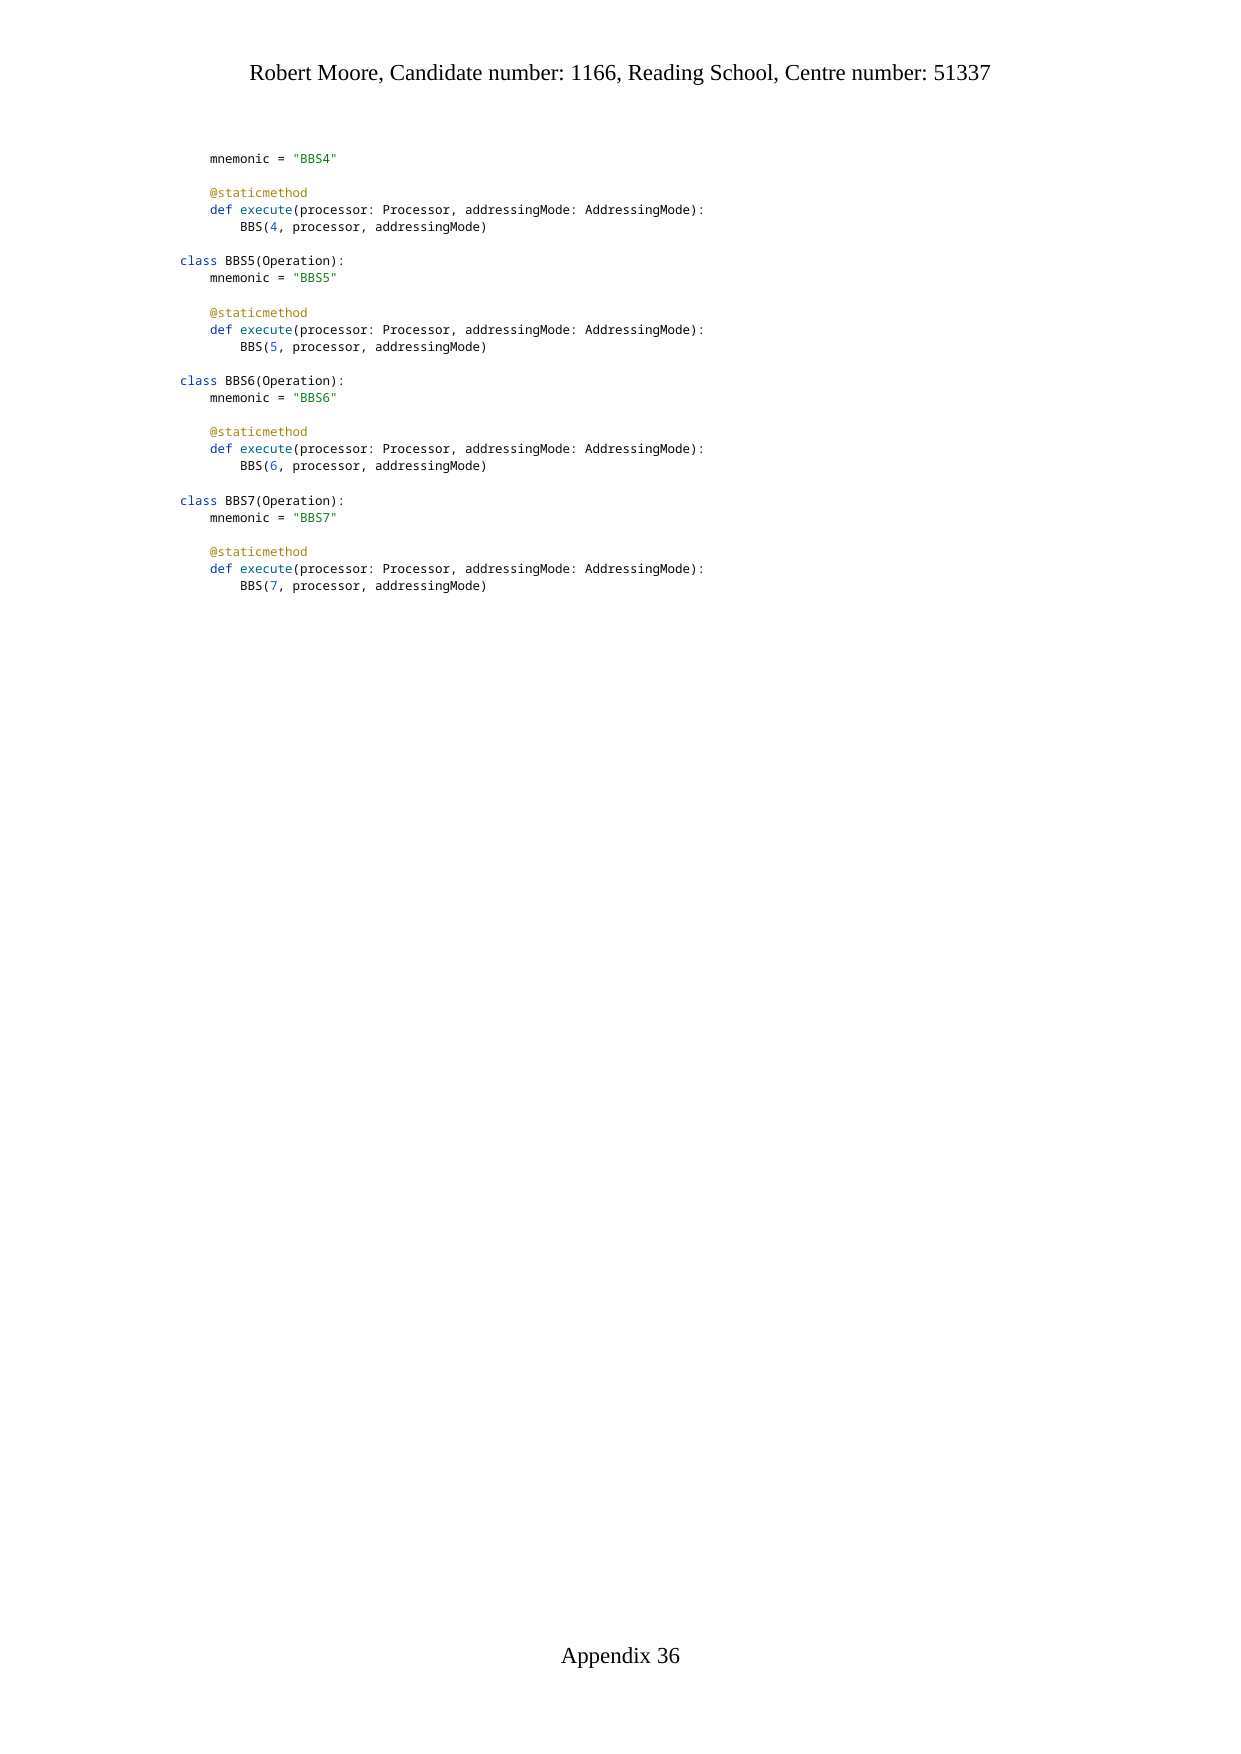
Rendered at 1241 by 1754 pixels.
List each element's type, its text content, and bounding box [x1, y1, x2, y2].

picture [271, 327, 277, 334]
picture [271, 566, 277, 573]
picture [271, 207, 277, 214]
picture [271, 446, 277, 453]
